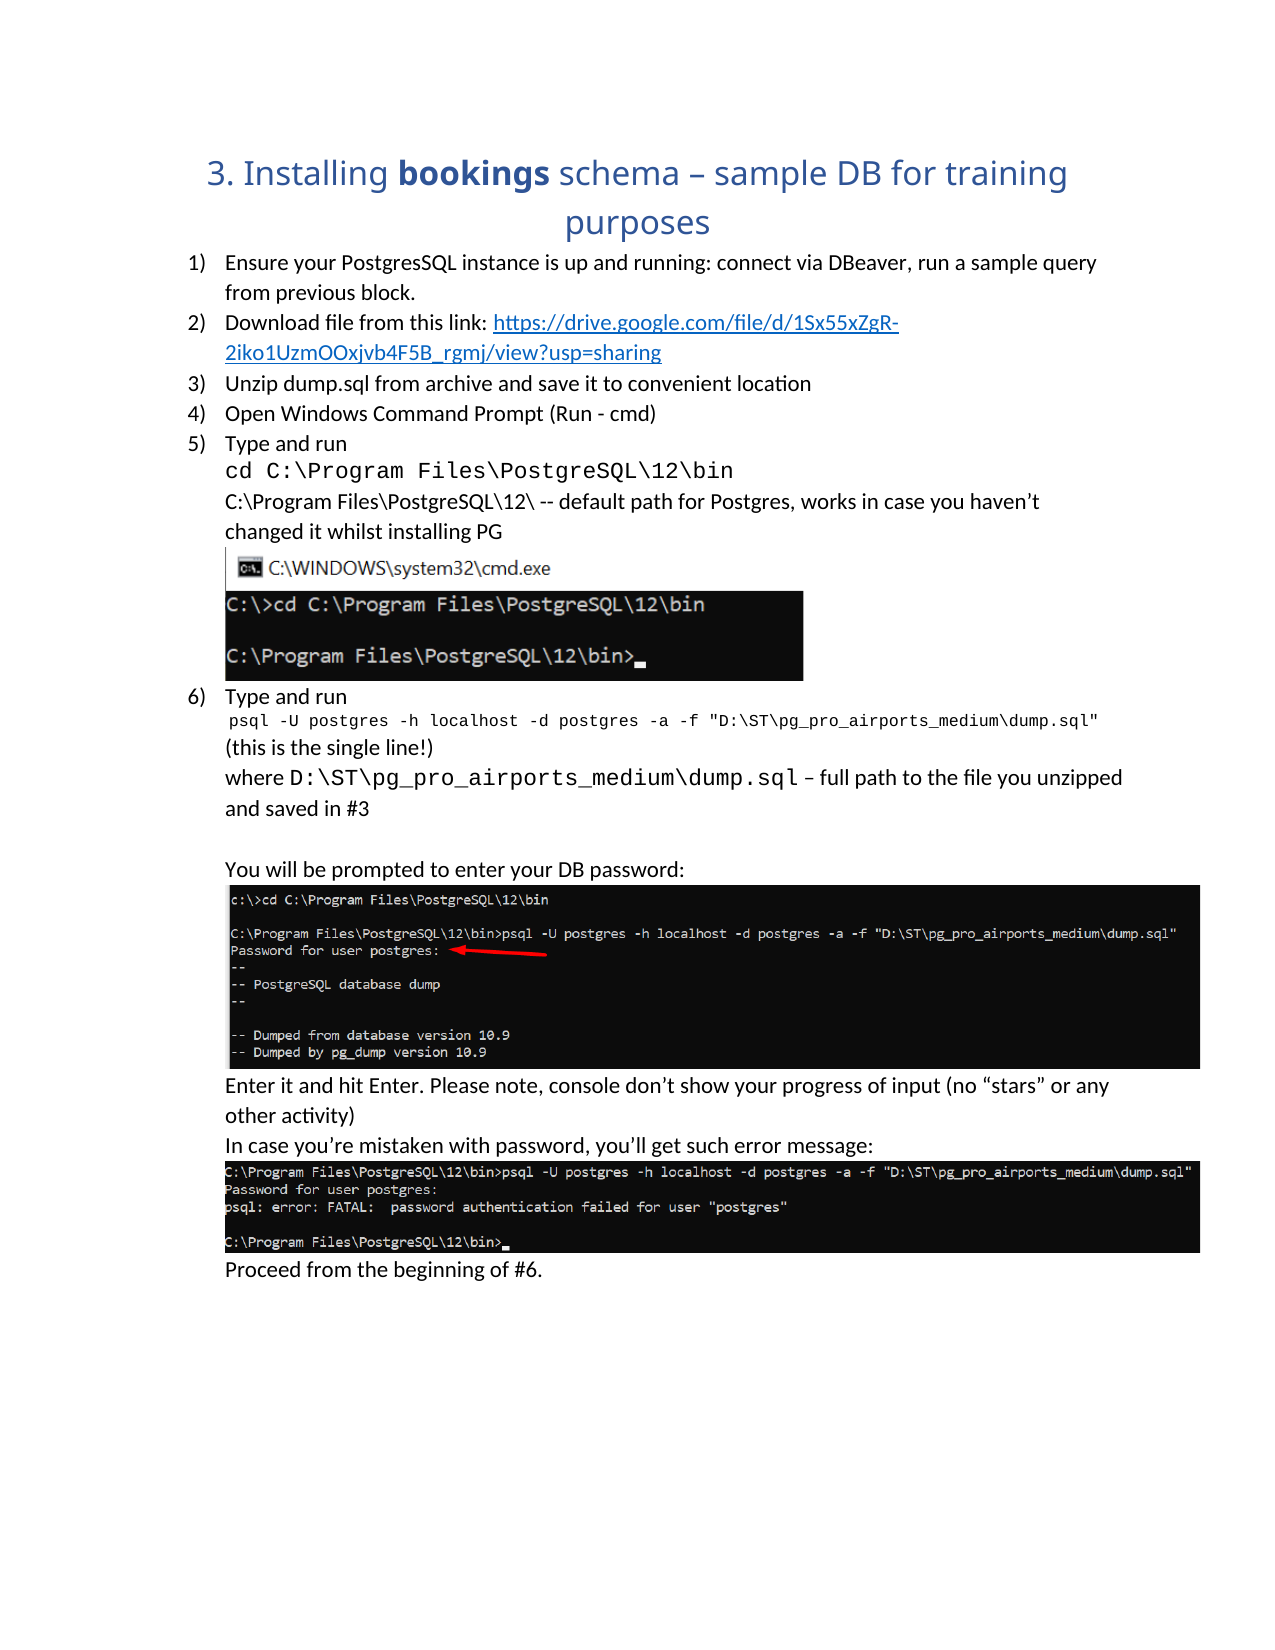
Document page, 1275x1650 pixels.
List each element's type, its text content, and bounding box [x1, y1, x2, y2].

list Type and run [187, 429, 1125, 457]
list Type and run [187, 682, 1125, 710]
text You will be prompted to enter your DB password: [225, 855, 1125, 883]
subtitle 3. Installing bookings schema – sample DB for training purposes [150, 150, 1125, 244]
list Open Windows Command Prompt (Run - cmd) [187, 399, 1125, 427]
text psql -U postgres -h localhost -d postgres -a -f "D:\ST\pg_pro_airports_medium\dump.sql" [225, 712, 1125, 731]
text where D:\ST\pg_pro_airports_medium\dump.sql – full path to the file you unzipped and saved in #3 [225, 763, 1125, 823]
list Ensure your PostgresSQL instance is up and running: connect via DBeaver, run a sample query from previous block. [187, 248, 1125, 306]
picture [225, 885, 1200, 1069]
text cd C:\Program Files\PostgreSQL\12\bin [225, 459, 1125, 485]
text In case you’re mistaken with password, you’ll get such error message: [225, 1132, 1125, 1160]
list Download file from this link: https://drive.google.com/file/d/1Sx55xZgR-2iko1UzmOOxjvb4F5B_rgmj/view?usp=sharing [187, 308, 1125, 367]
text (this is the single line!) [225, 733, 1125, 761]
text C:\Program Files\PostgreSQL\12\ -- default path for Postgres, works in case you haven’t changed it whilst installing PG [225, 487, 1125, 546]
list Unzip dump.sql from archive and save it to convenient location [187, 369, 1125, 397]
picture [225, 1161, 1200, 1253]
text Enter it and hit Enter. Please note, console don’t show your progress of input (no “stars” or any other activity) [225, 1071, 1125, 1129]
picture [225, 547, 804, 681]
text Proceed from the beginning of #6. [225, 1255, 1125, 1283]
